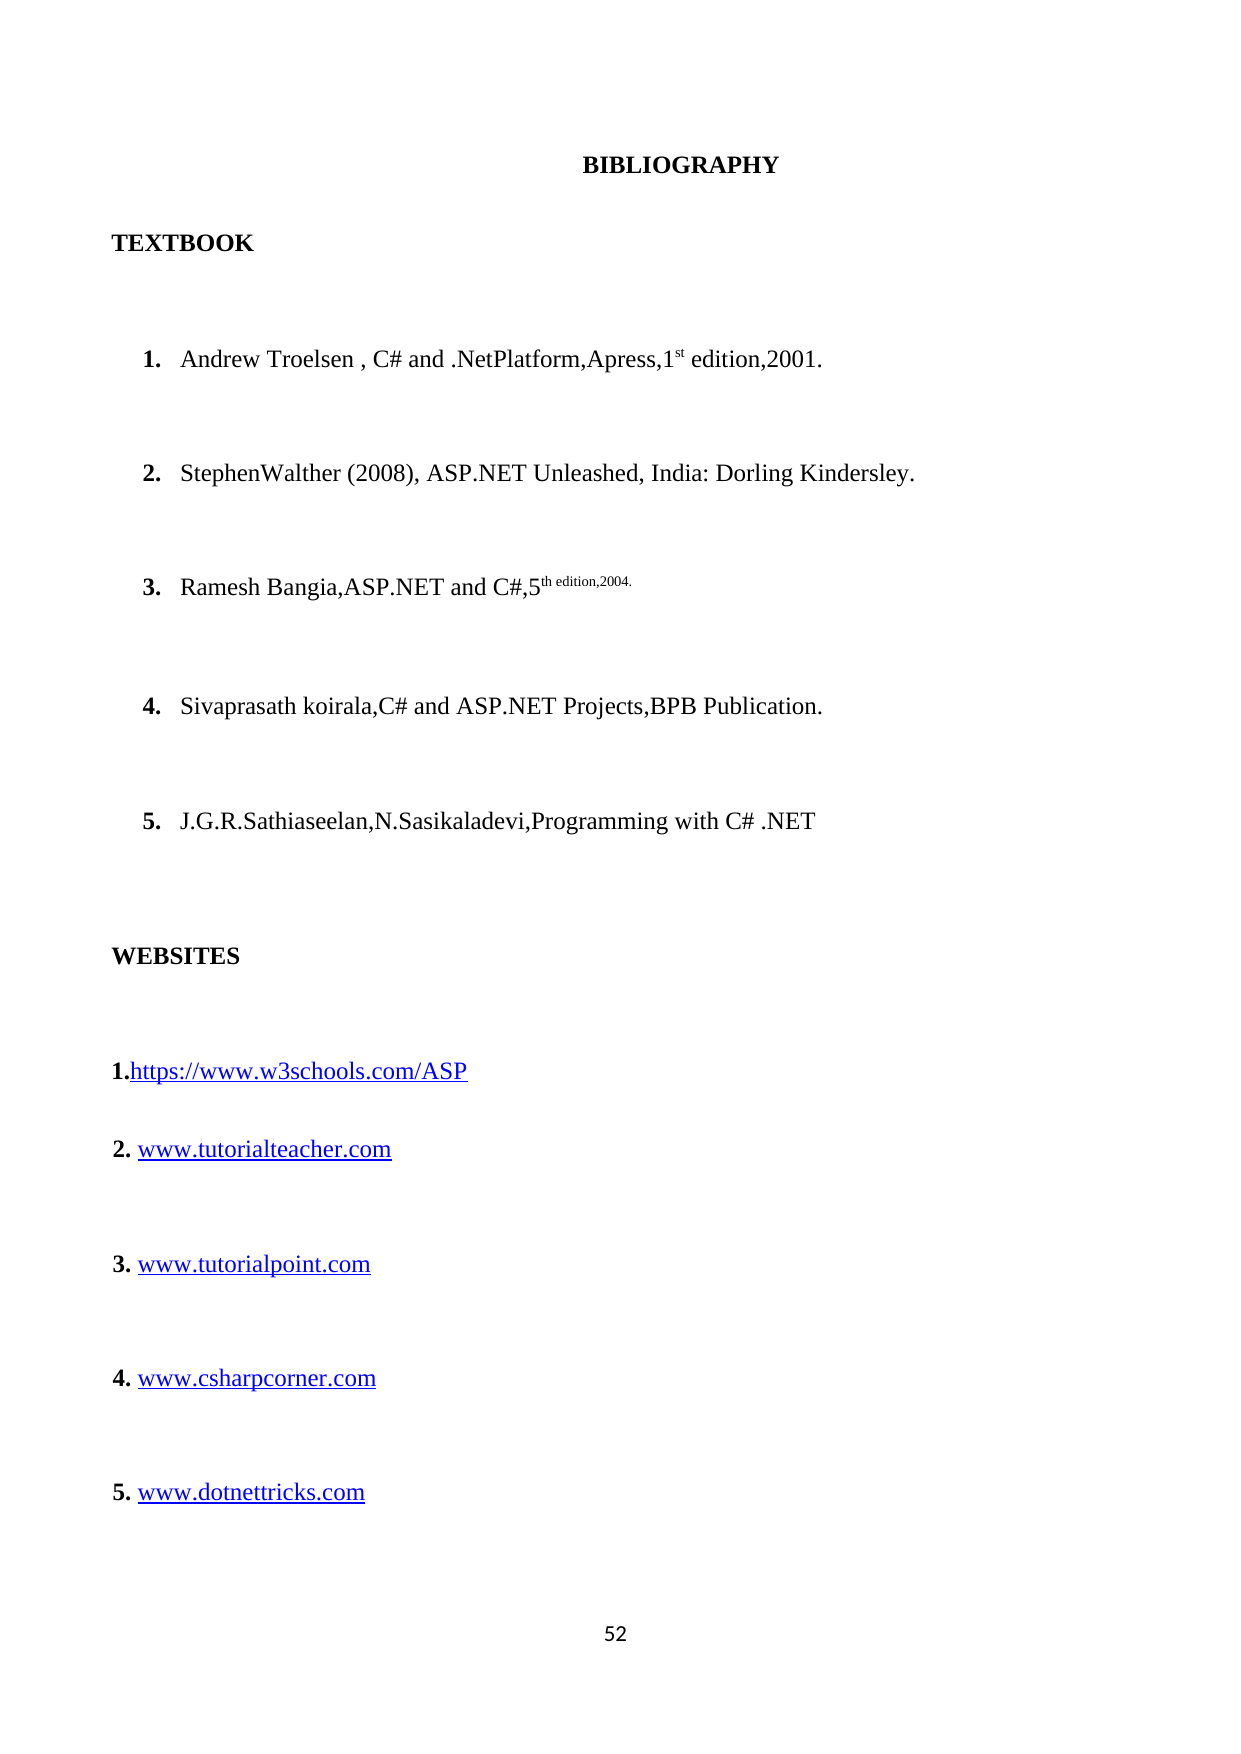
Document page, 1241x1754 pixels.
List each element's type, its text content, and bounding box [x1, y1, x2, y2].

list Andrew Troelsen , C# and .NetPlatform,Apress,1st edition,2001. [142, 344, 1118, 372]
list StephenWalther (2008), ASP.NET Unleashed, India: Dorling Kindersley. [142, 458, 1118, 487]
list www.tutorialteacher.com [112, 1134, 1128, 1163]
list www.tutorialpoint.com [112, 1249, 1128, 1277]
list www.csharpcorner.com [112, 1363, 1128, 1392]
subtitle WEBSITES [111, 941, 1128, 970]
list Ramesh Bangia,ASP.NET and C#,5th edition,2004. [142, 572, 1118, 601]
list www.dotnettricks.com [112, 1477, 1128, 1506]
subtitle TEXTBOOK [111, 228, 1128, 257]
list Sivaprasath koirala,C# and ASP.NET Projects,BPB Publication. [142, 691, 1118, 720]
text BIBLIOGRAPHY [582, 150, 1128, 179]
text 1.https://www.w3schools.com/ASP [111, 1056, 1128, 1085]
list J.G.R.Sathiaseelan,N.Sasikaladevi,Programming with C# .NET [142, 806, 1118, 835]
